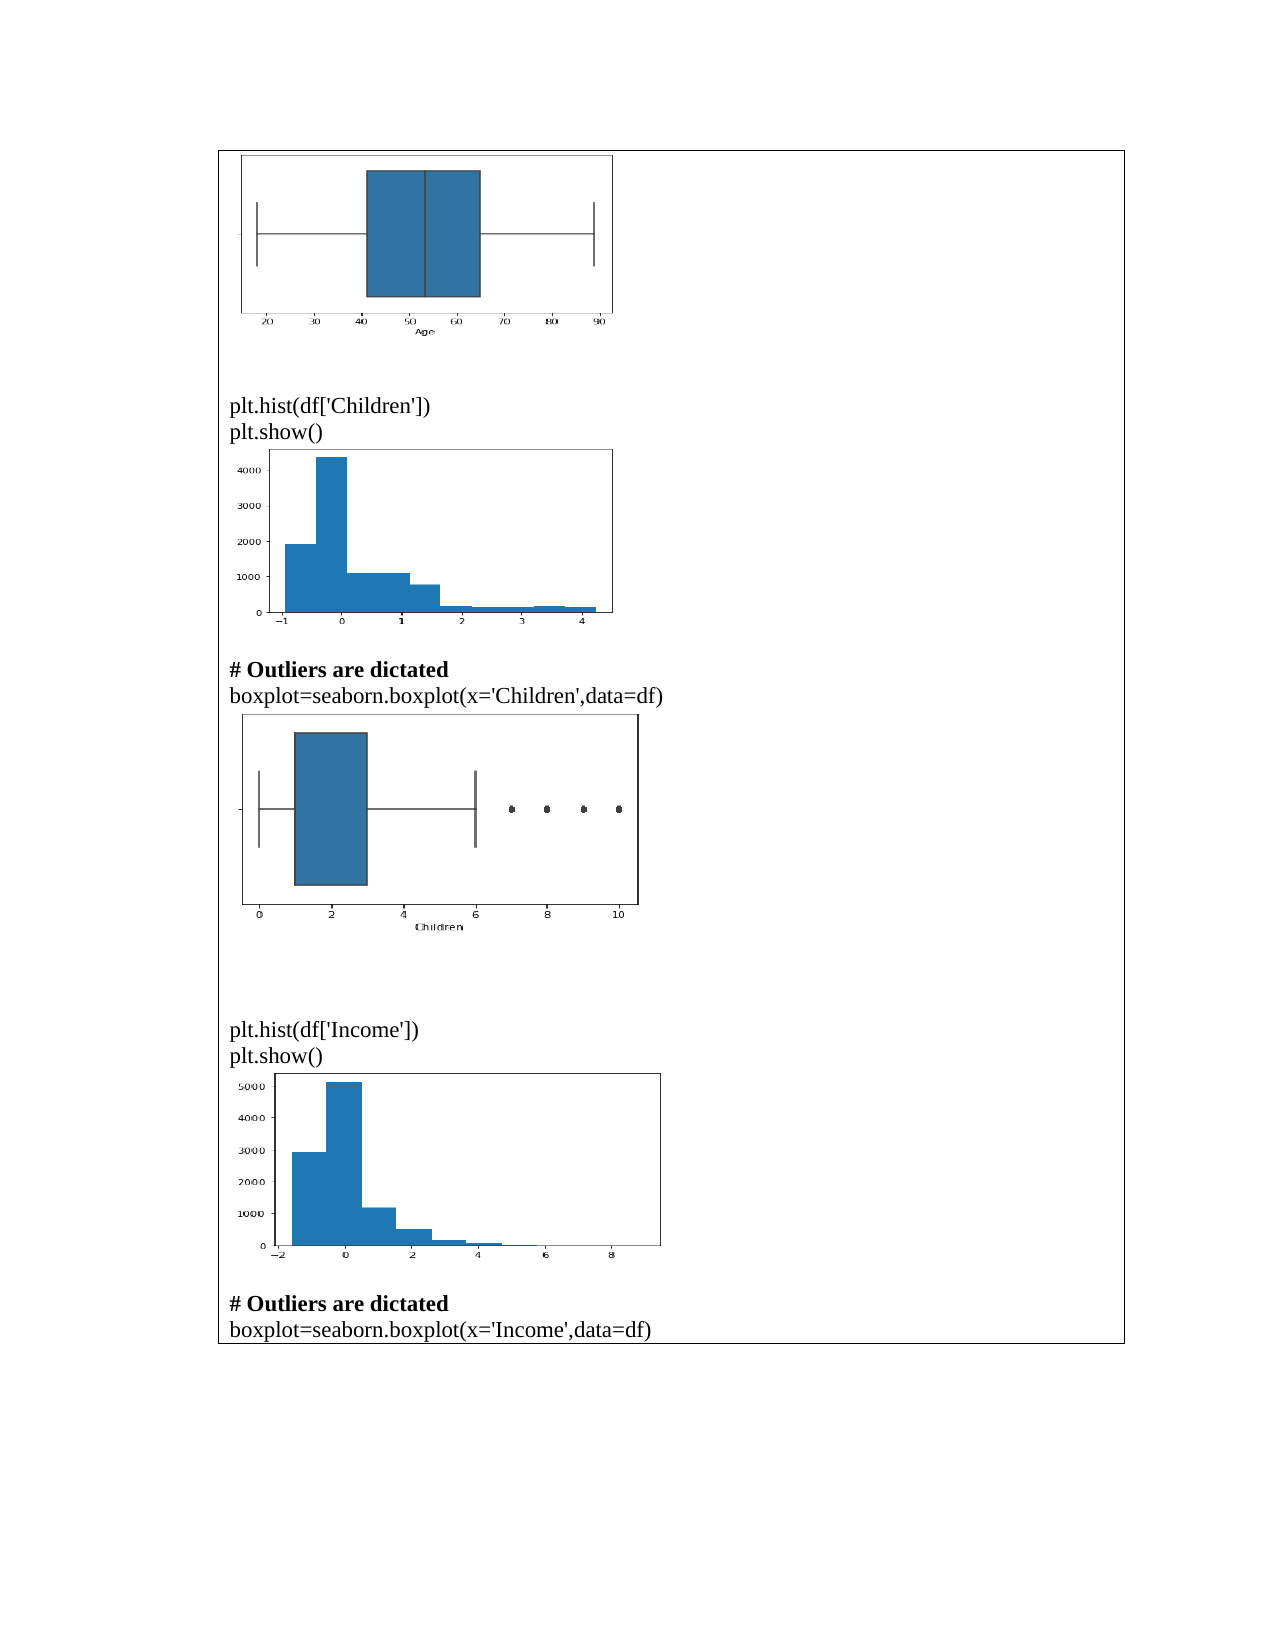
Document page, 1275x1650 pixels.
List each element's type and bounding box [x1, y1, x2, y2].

picture [229, 1068, 667, 1264]
picture [229, 151, 619, 340]
picture [229, 444, 619, 630]
table_header [219, 151, 1124, 1343]
picture [229, 708, 645, 937]
